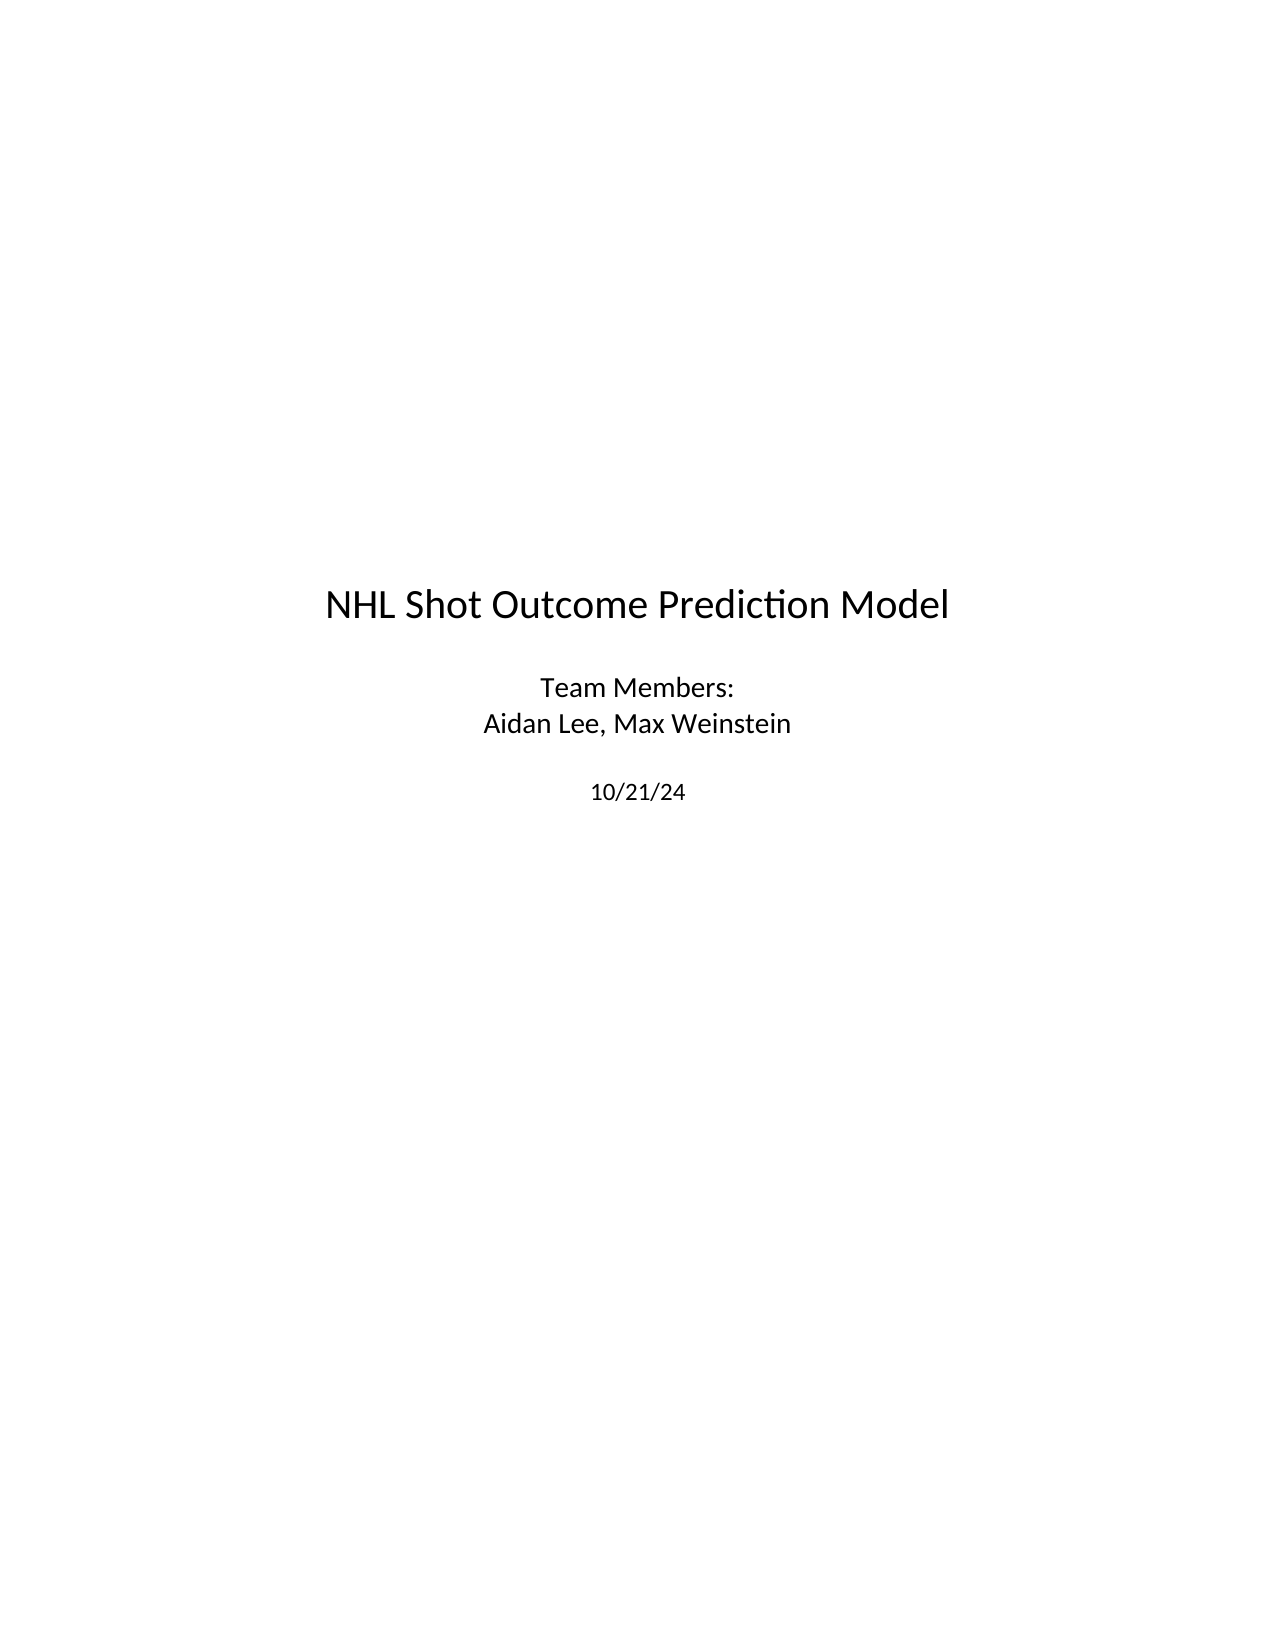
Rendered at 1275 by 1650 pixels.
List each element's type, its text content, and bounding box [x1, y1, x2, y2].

title NHL Shot Outcome Prediction Model Team Members: Aidan Lee, Max Weinstein 10/21/24 [150, 578, 1125, 807]
